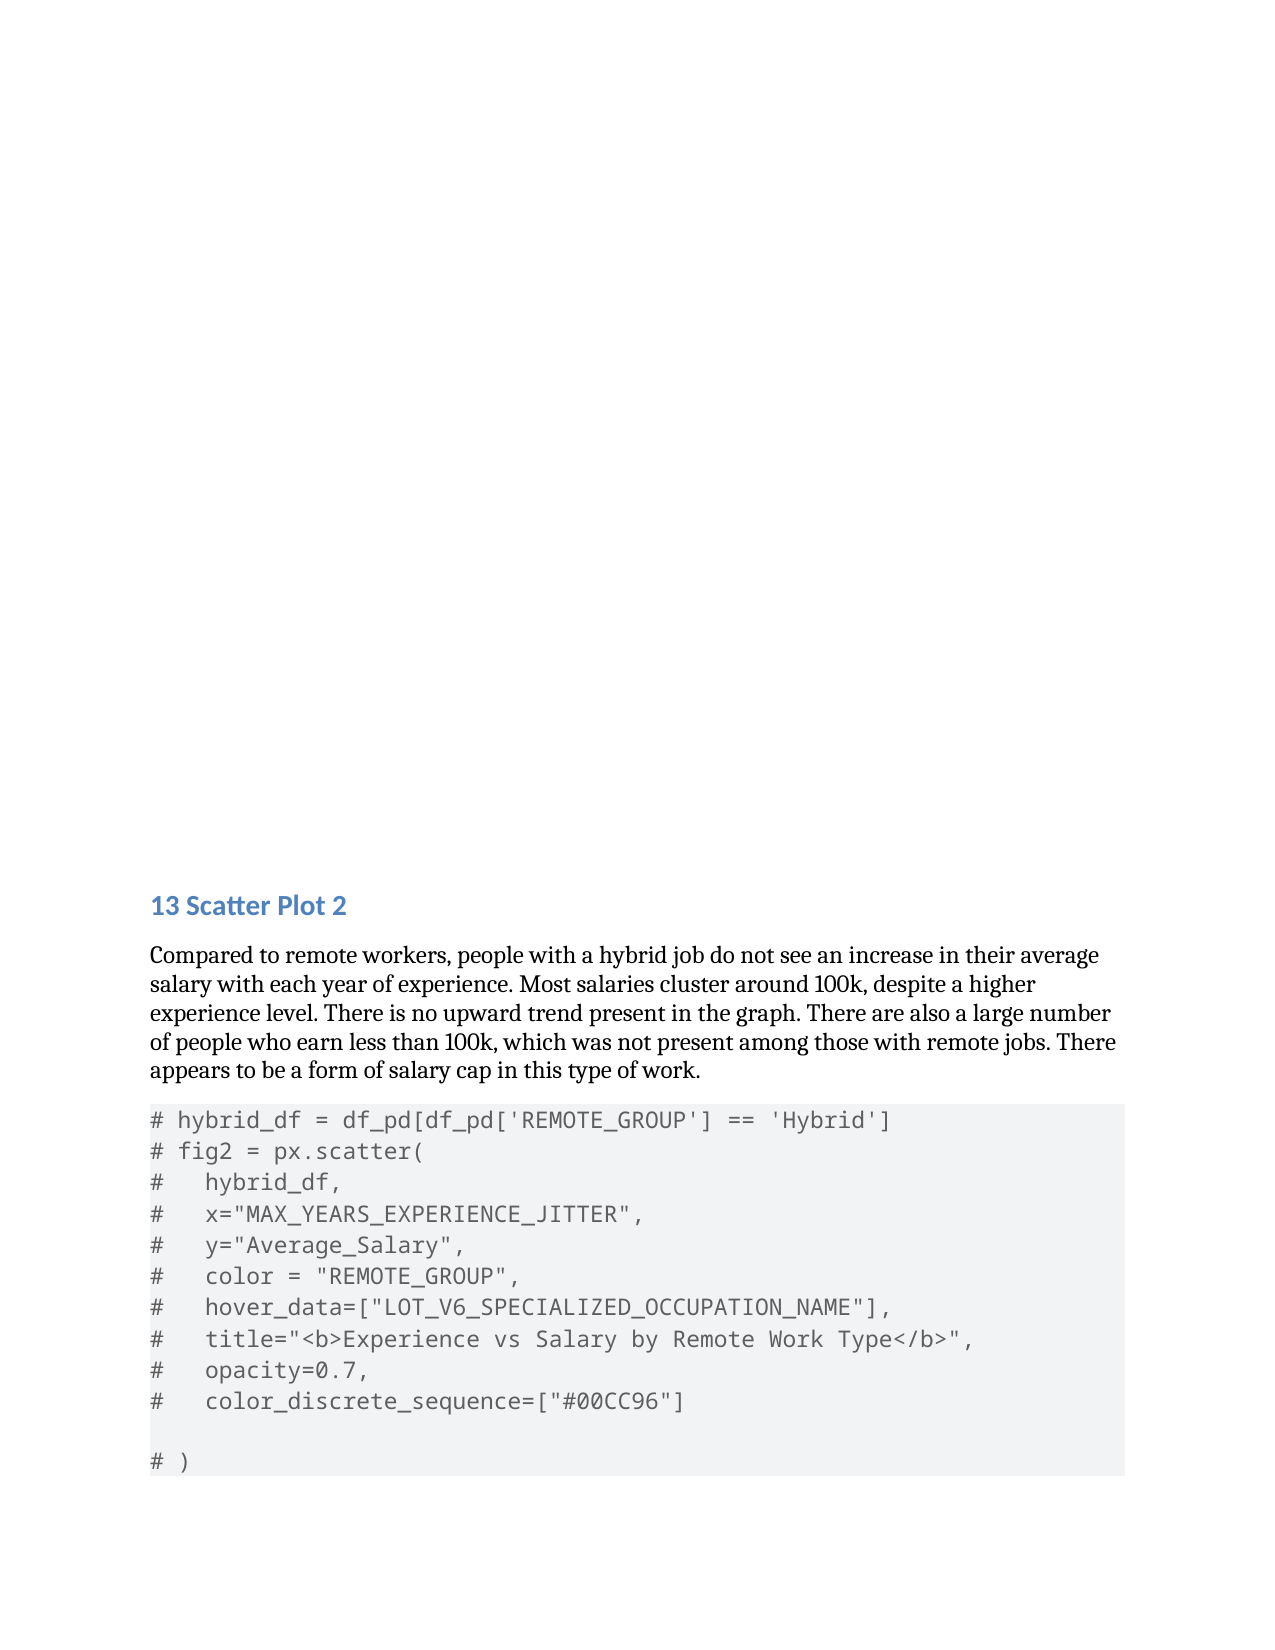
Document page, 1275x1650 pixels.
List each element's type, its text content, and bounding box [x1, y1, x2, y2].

text Compared to remote workers, people with a hybrid job do not see an increase in their average salary with each year of experience. Most salaries cluster around 100k, despite a higher experience level. There is no upward trend present in the graph. There are also a large number of people who earn less than 100k, which was not present among those with remote jobs. There appears to be a form of salary cap in this type of work. [150, 941, 1125, 1085]
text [150, 1104, 1125, 1476]
subtitle 13 Scatter Plot 2 [150, 887, 1125, 922]
